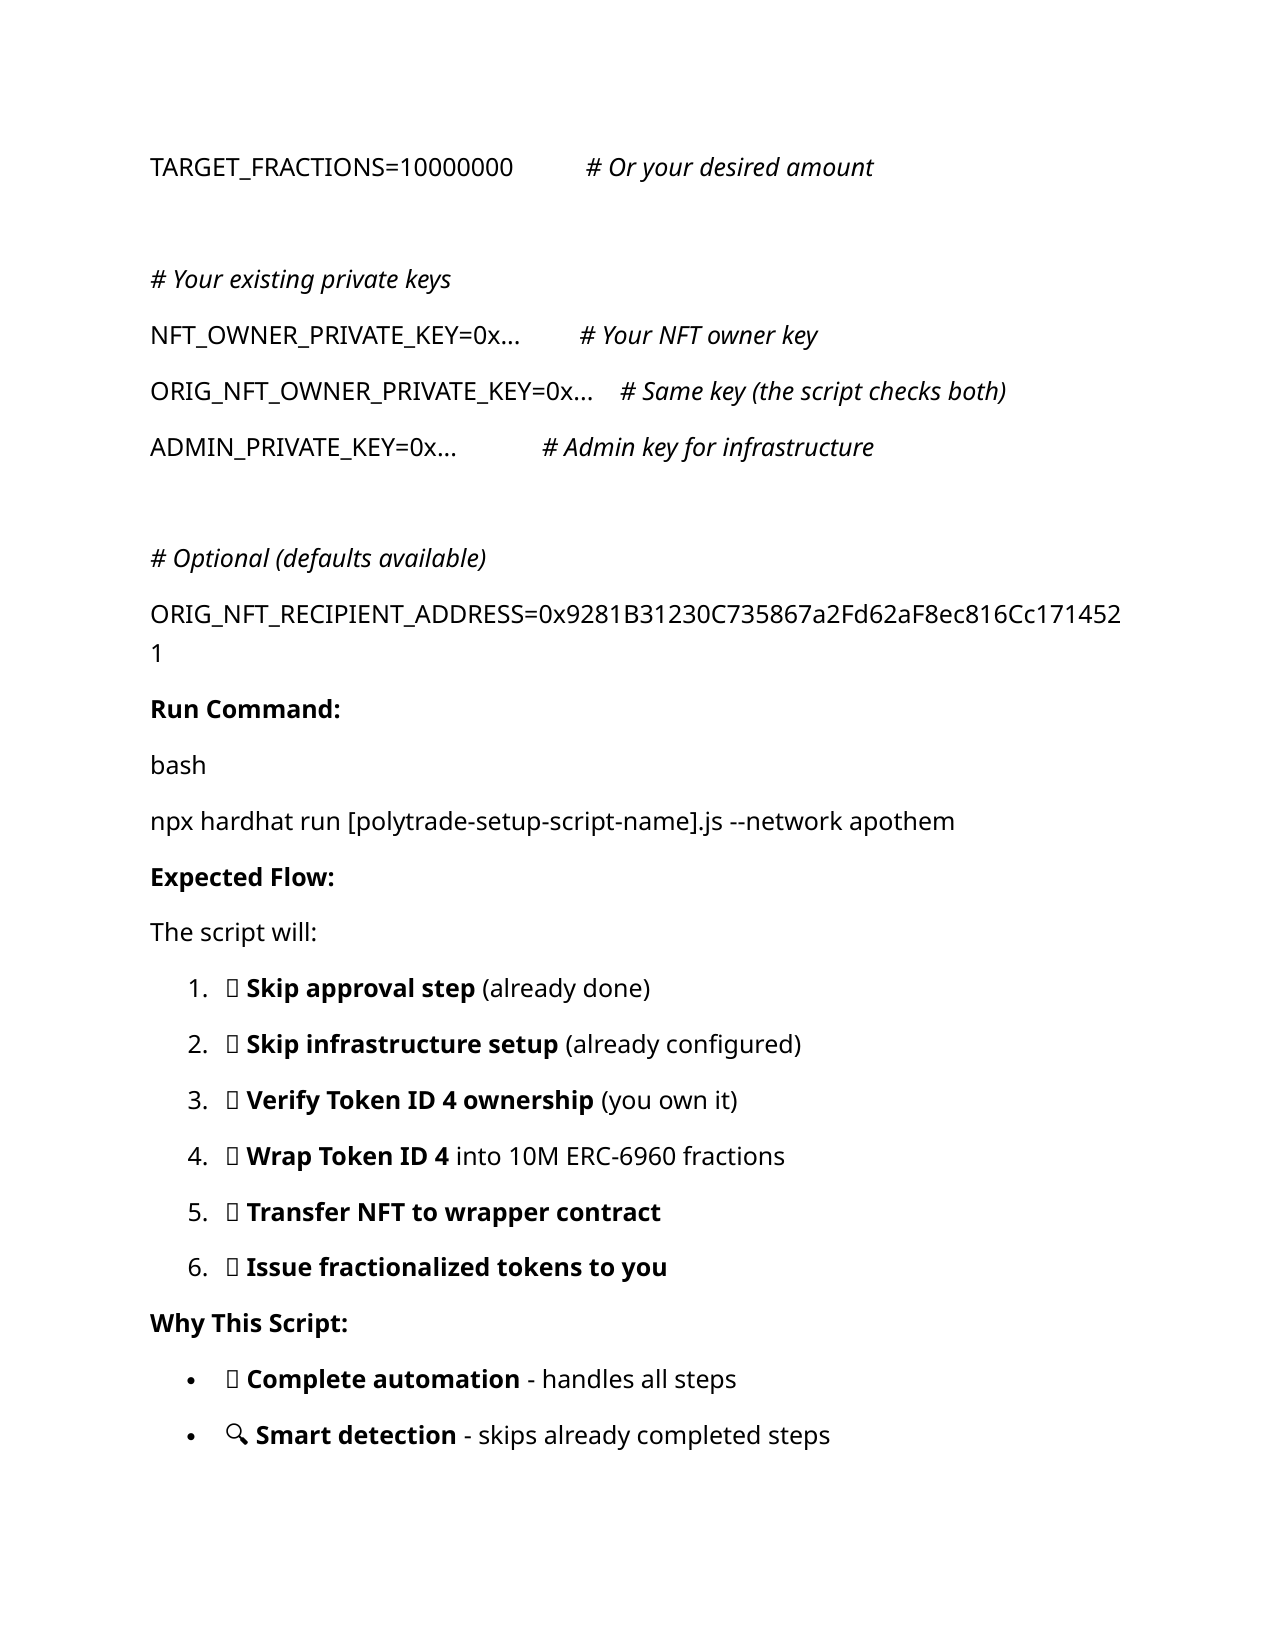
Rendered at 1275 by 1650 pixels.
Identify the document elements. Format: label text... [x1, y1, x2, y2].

text Why This Script: [150, 1306, 1125, 1340]
list 🔍 Smart detection - skips already completed steps [187, 1417, 1125, 1452]
text ORIG_NFT_RECIPIENT_ADDRESS=0x9281B31230C735867a2Fd62aF8ec816Cc1714521 [150, 597, 1125, 670]
text TARGET_FRACTIONS=10000000 # Or your desired amount [150, 150, 1125, 184]
text npx hardhat run [polytrade-setup-script-name].js --network apothem [150, 803, 1125, 837]
list ✅ Issue fractionalized tokens to you [187, 1250, 1125, 1284]
list ✅ Transfer NFT to wrapper contract [187, 1194, 1125, 1228]
text NFT_OWNER_PRIVATE_KEY=0x... # Your NFT owner key [150, 317, 1125, 352]
text Run Command: [150, 692, 1125, 726]
list ✅ Skip approval step (already done) [187, 971, 1125, 1005]
text # Optional (defaults available) [150, 541, 1125, 575]
list ✅ Verify Token ID 4 ownership (you own it) [187, 1082, 1125, 1117]
text bash [150, 747, 1125, 782]
list ✅ Skip infrastructure setup (already configured) [187, 1027, 1125, 1061]
text The script will: [150, 915, 1125, 949]
list 🎁 Wrap Token ID 4 into 10M ERC-6960 fractions [187, 1138, 1125, 1172]
text # Your existing private keys [150, 262, 1125, 296]
list 🚀 Complete automation - handles all steps [187, 1362, 1125, 1396]
text ORIG_NFT_OWNER_PRIVATE_KEY=0x... # Same key (the script checks both) [150, 373, 1125, 407]
text Expected Flow: [150, 859, 1125, 893]
text ADMIN_PRIVATE_KEY=0x... # Admin key for infrastructure [150, 429, 1125, 463]
